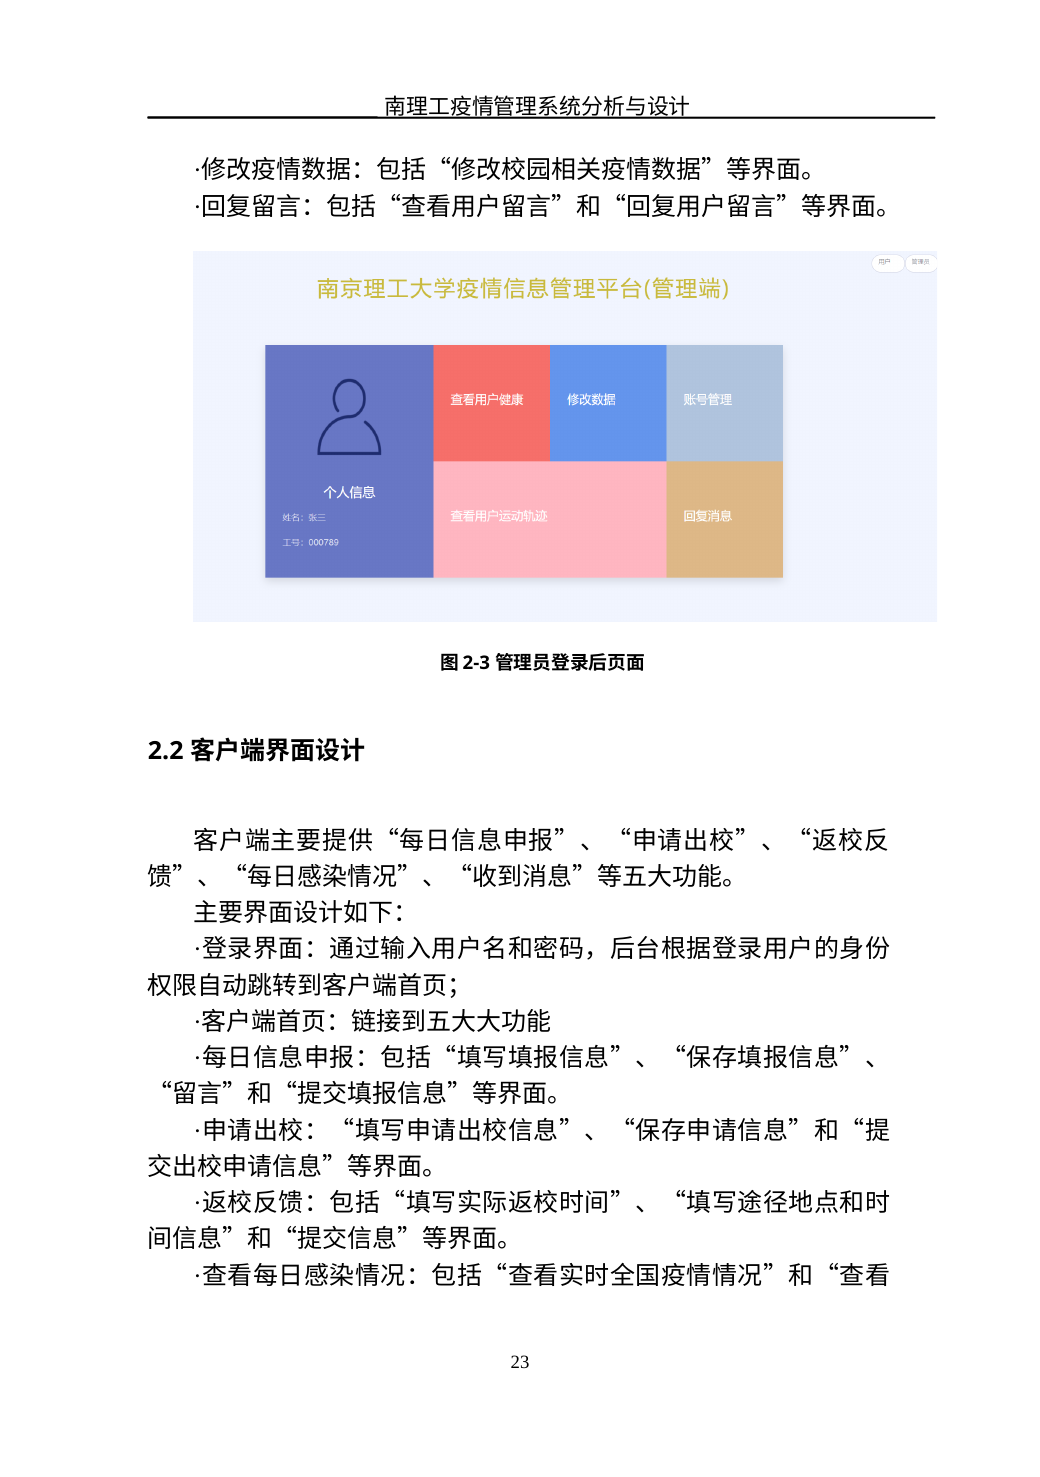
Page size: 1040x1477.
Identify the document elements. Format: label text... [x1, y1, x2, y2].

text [148, 1255, 892, 1291]
text ·客户端首页：链接到五大大功能 [148, 1001, 892, 1038]
text ·登录界面：通过输入用户名和密码，后台根据登录用户的身份权限自动跳转到客户端首页； [148, 929, 892, 1001]
picture [193, 251, 938, 622]
subtitle 2.2 客户端界面设计 [148, 730, 892, 767]
text 客户端主要提供“每日信息申报”、“申请出校”、“返校反馈”、“每日感染情况”、“收到消息”等五大功能。 [148, 820, 892, 893]
text ·回复留言：包括“查看用户留言”和“回复用户留言”等界面。 [148, 186, 892, 222]
text ·返校反馈：包括“填写实际返校时间”、“填写途径地点和时间信息”和“提交信息”等界面。 [148, 1183, 892, 1255]
text ·每日信息申报：包括“填写填报信息”、“保存填报信息”、“留言”和“提交填报信息”等界面。 [148, 1038, 892, 1110]
text ·申请出校：“填写申请出校信息”、“保存申请信息”和“提交出校申请信息”等界面。 [148, 1110, 892, 1183]
text 图2-3 管理员登录后页面 [148, 647, 892, 674]
text 主要界面设计如下： [148, 893, 892, 929]
text ·修改疫情数据：包括“修改校园相关疫情数据”等界面。 [148, 150, 892, 186]
